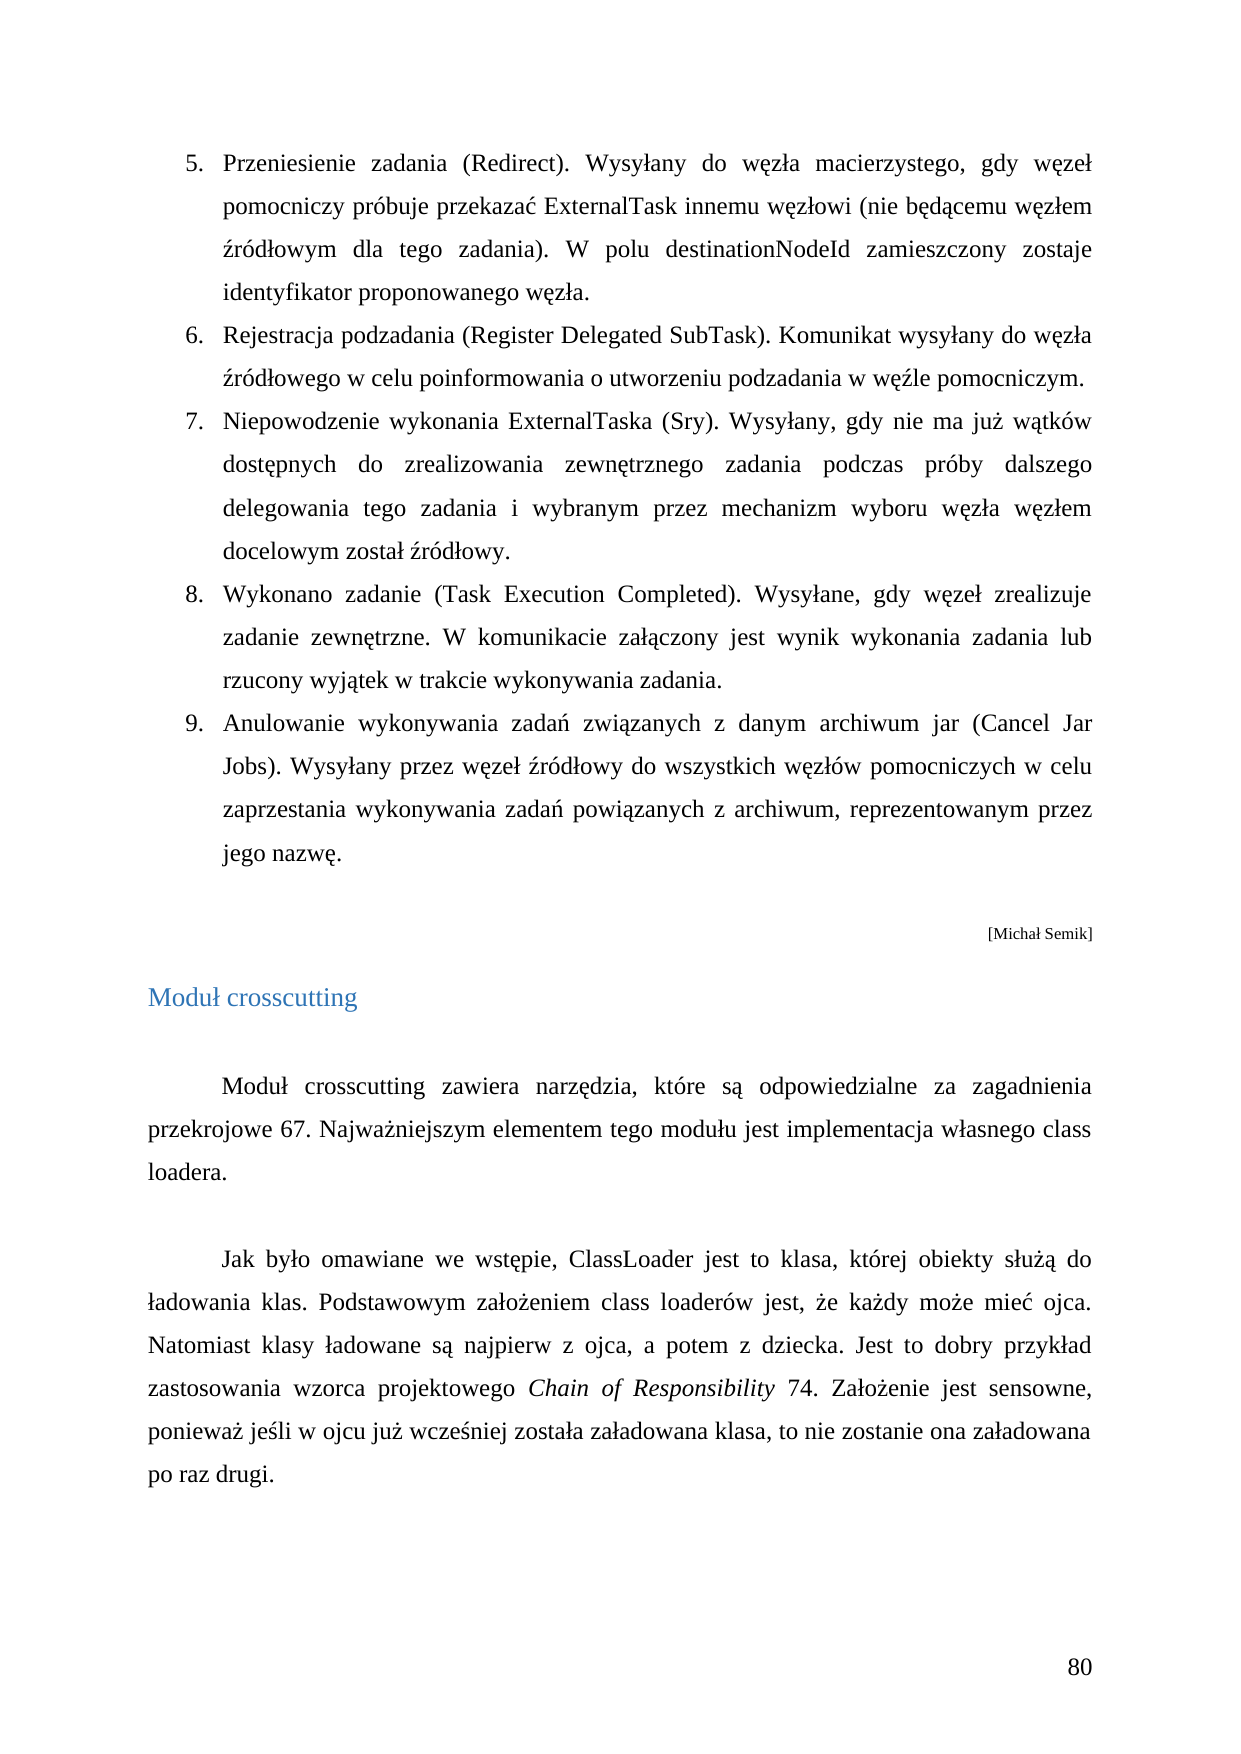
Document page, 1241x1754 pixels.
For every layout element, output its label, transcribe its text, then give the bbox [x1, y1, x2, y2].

list Niepowodzenie wykonania ExternalTaska (Sry). Wysyłany, gdy nie ma już wątków dostępnych do zrealizowania zewnętrznego zadania podczas próby dalszego delegowania tego zadania i wybranym przez mechanizm wyboru węzła węzłem docelowym został źródłowy. [185, 406, 1093, 564]
text [Michał Semik] [148, 924, 1093, 943]
list Anulowanie wykonywania zadań związanych z danym archiwum jar (Cancel Jar Jobs). Wysyłany przez węzeł źródłowy do wszystkich węzłów pomocniczych w celu zaprzestania wykonywania zadań powiązanych z archiwum, reprezentowanym przez jego nazwę. [185, 708, 1093, 866]
subtitle Moduł crosscutting [148, 981, 1093, 1012]
list Przeniesienie zadania (Redirect). Wysyłany do węzła macierzystego, gdy węzeł pomocniczy próbuje przekazać ExternalTask innemu węzłowi (nie będącemu węzłem źródłowym dla tego zadania). W polu destinationNodeId zamieszczony zostaje identyfikator proponowanego węzła. [185, 148, 1093, 306]
list Rejestracja podzadania (Register Delegated SubTask). Komunikat wysyłany do węzła źródłowego w celu poinformowania o utworzeniu podzadania w węźle pomocniczym. [185, 320, 1093, 392]
list Wykonano zadanie (Task Execution Completed). Wysyłane, gdy węzeł zrealizuje zadanie zewnętrzne. W komunikacie załączony jest wynik wykonania zadania lub rzucony wyjątek w trakcie wykonywania zadania. [185, 579, 1093, 694]
text Moduł crosscutting zawiera narzędzia, które są odpowiedzialne za zagadnienia przekrojowe . Najważniejszym elementem tego modułu jest implementacja własnego class loadera. [148, 1071, 1093, 1186]
text Jak było omawiane we wstępie, ClassLoader jest to klasa, której obiekty służą do ładowania klas. Podstawowym założeniem class loaderów jest, że każdy może mieć ojca. Natomiast klasy ładowane są najpierw z ojca, a potem z dziecka. Jest to dobry przykład zastosowania wzorca projektowego Chain of Responsibility . Założenie jest sensowne, ponieważ jeśli w ojcu już wcześniej została załadowana klasa, to nie zostanie ona załadowana po raz drugi. [148, 1244, 1093, 1488]
